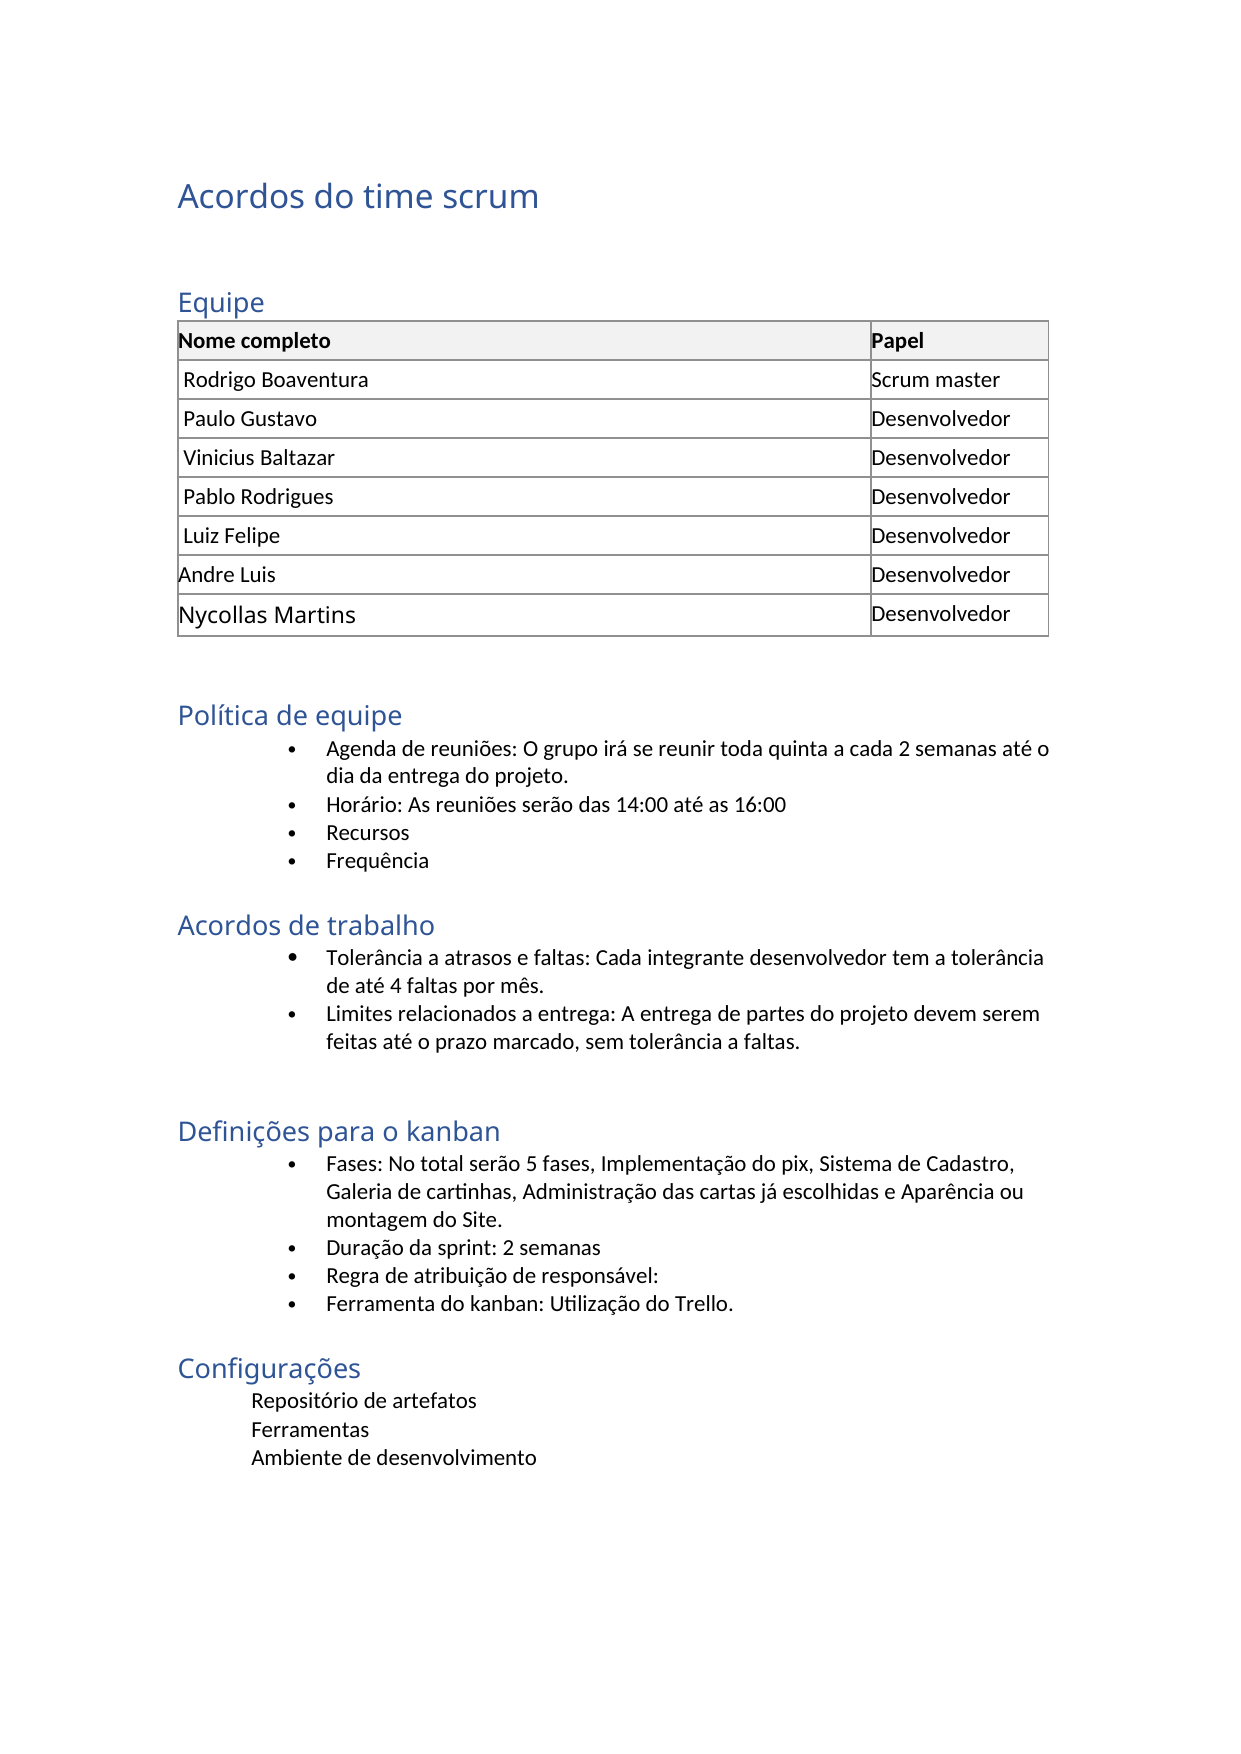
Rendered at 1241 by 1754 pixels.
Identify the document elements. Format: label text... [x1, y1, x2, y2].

list Tolerância a atrasos e faltas: Cada integrante desenvolvedor tem a tolerância de até 4 faltas por mês. [288, 943, 1063, 999]
list Duração da sprint: 2 semanas [288, 1233, 1063, 1262]
table_header Papel [872, 322, 1048, 359]
subtitle Acordos de trabalho [177, 906, 1063, 943]
subtitle Acordos do time scrum [177, 173, 1063, 218]
list Limites relacionados a entrega: A entrega de partes do projeto devem serem feitas até o prazo marcado, sem tolerância a faltas. [288, 999, 1063, 1055]
subtitle Política de equipe [177, 697, 1063, 734]
text Repositório de artefatos [251, 1387, 1063, 1415]
table_header Nome completo [179, 322, 870, 359]
list Frequência [288, 846, 1063, 874]
table_cell Rodrigo Boaventura [179, 361, 870, 398]
table_cell Pablo Rodrigues [179, 478, 870, 515]
list Fases: No total serão 5 fases, Implementação do pix, Sistema de Cadastro, Galeria de cartinhas, Administração das cartas já escolhidas e Aparência ou montagem do Site. [288, 1149, 1063, 1233]
subtitle Configurações [177, 1350, 1063, 1387]
list Regra de atribuição de responsável: [288, 1262, 1063, 1289]
table_cell Scrum master [872, 361, 1048, 398]
text Ambiente de desenvolvimento [251, 1443, 1063, 1471]
list Ferramenta do kanban: Utilização do Trello. [288, 1289, 1063, 1318]
subtitle Definições para o kanban [177, 1113, 1063, 1149]
list Recursos [288, 818, 1063, 846]
table_cell Desenvolvedor [872, 400, 1048, 437]
table_cell Desenvolvedor [872, 595, 1048, 635]
list Horário: As reuniões serão das 14:00 até as 16:00 [288, 790, 1063, 818]
list Agenda de reuniões: O grupo irá se reunir toda quinta a cada 2 semanas até o dia da entrega do projeto. [288, 734, 1063, 790]
table_cell Desenvolvedor [872, 517, 1048, 554]
table_cell Vinicius Baltazar [179, 439, 870, 476]
table_cell Luiz Felipe [179, 517, 870, 554]
table_cell Desenvolvedor [872, 478, 1048, 515]
subtitle Equipe [177, 283, 1063, 320]
text Ferramentas [251, 1415, 1063, 1443]
table_cell Desenvolvedor [872, 439, 1048, 476]
table_cell Desenvolvedor [872, 556, 1048, 593]
table_cell Nycollas Martins [179, 595, 870, 635]
table_cell Andre Luis [179, 556, 870, 593]
table_cell Paulo Gustavo [179, 400, 870, 437]
